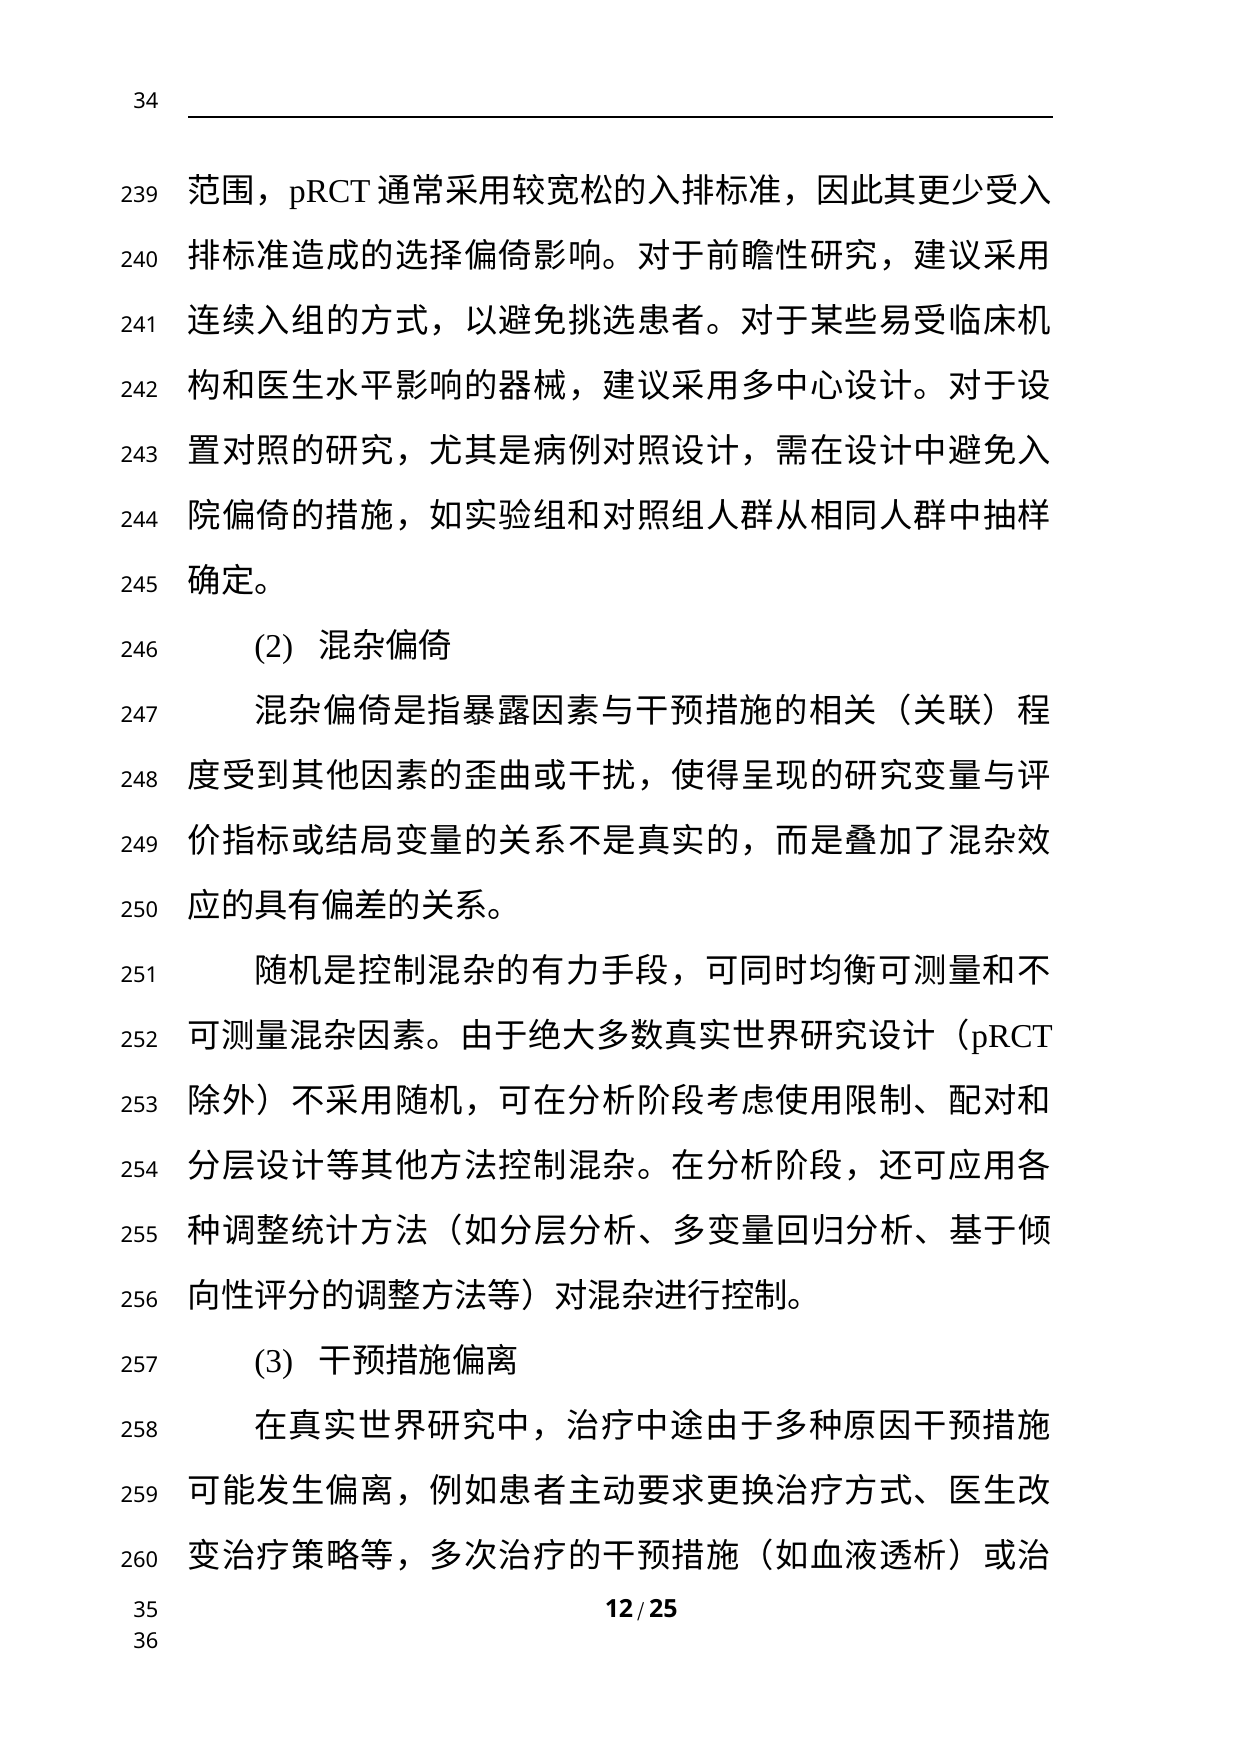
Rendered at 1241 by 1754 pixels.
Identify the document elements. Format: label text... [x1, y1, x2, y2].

text 混杂偏倚是指暴露因素与干预措施的相关（关联）程度受到其他因素的歪曲或干扰，使得呈现的研究变量与评价指标或结局变量的关系不是真实的，而是叠加了混杂效应的具有偏差的关系。 [187, 676, 1053, 936]
text 随机是控制混杂的有力手段，可同时均衡可测量和不可测量混杂因素。由于绝大多数真实世界研究设计（pRCT除外）不采用随机，可在分析阶段考虑使用限制、配对和分层设计等其他方法控制混杂。在分析阶段，还可应用各种调整统计方法（如分层分析、多变量回归分析、基于倾向性评分的调整方法等）对混杂进行控制。 [187, 936, 1053, 1326]
subtitle 干预措施偏离 [187, 1326, 1053, 1391]
subtitle 混杂偏倚 [187, 611, 1053, 676]
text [187, 156, 1053, 611]
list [187, 1391, 1053, 1586]
